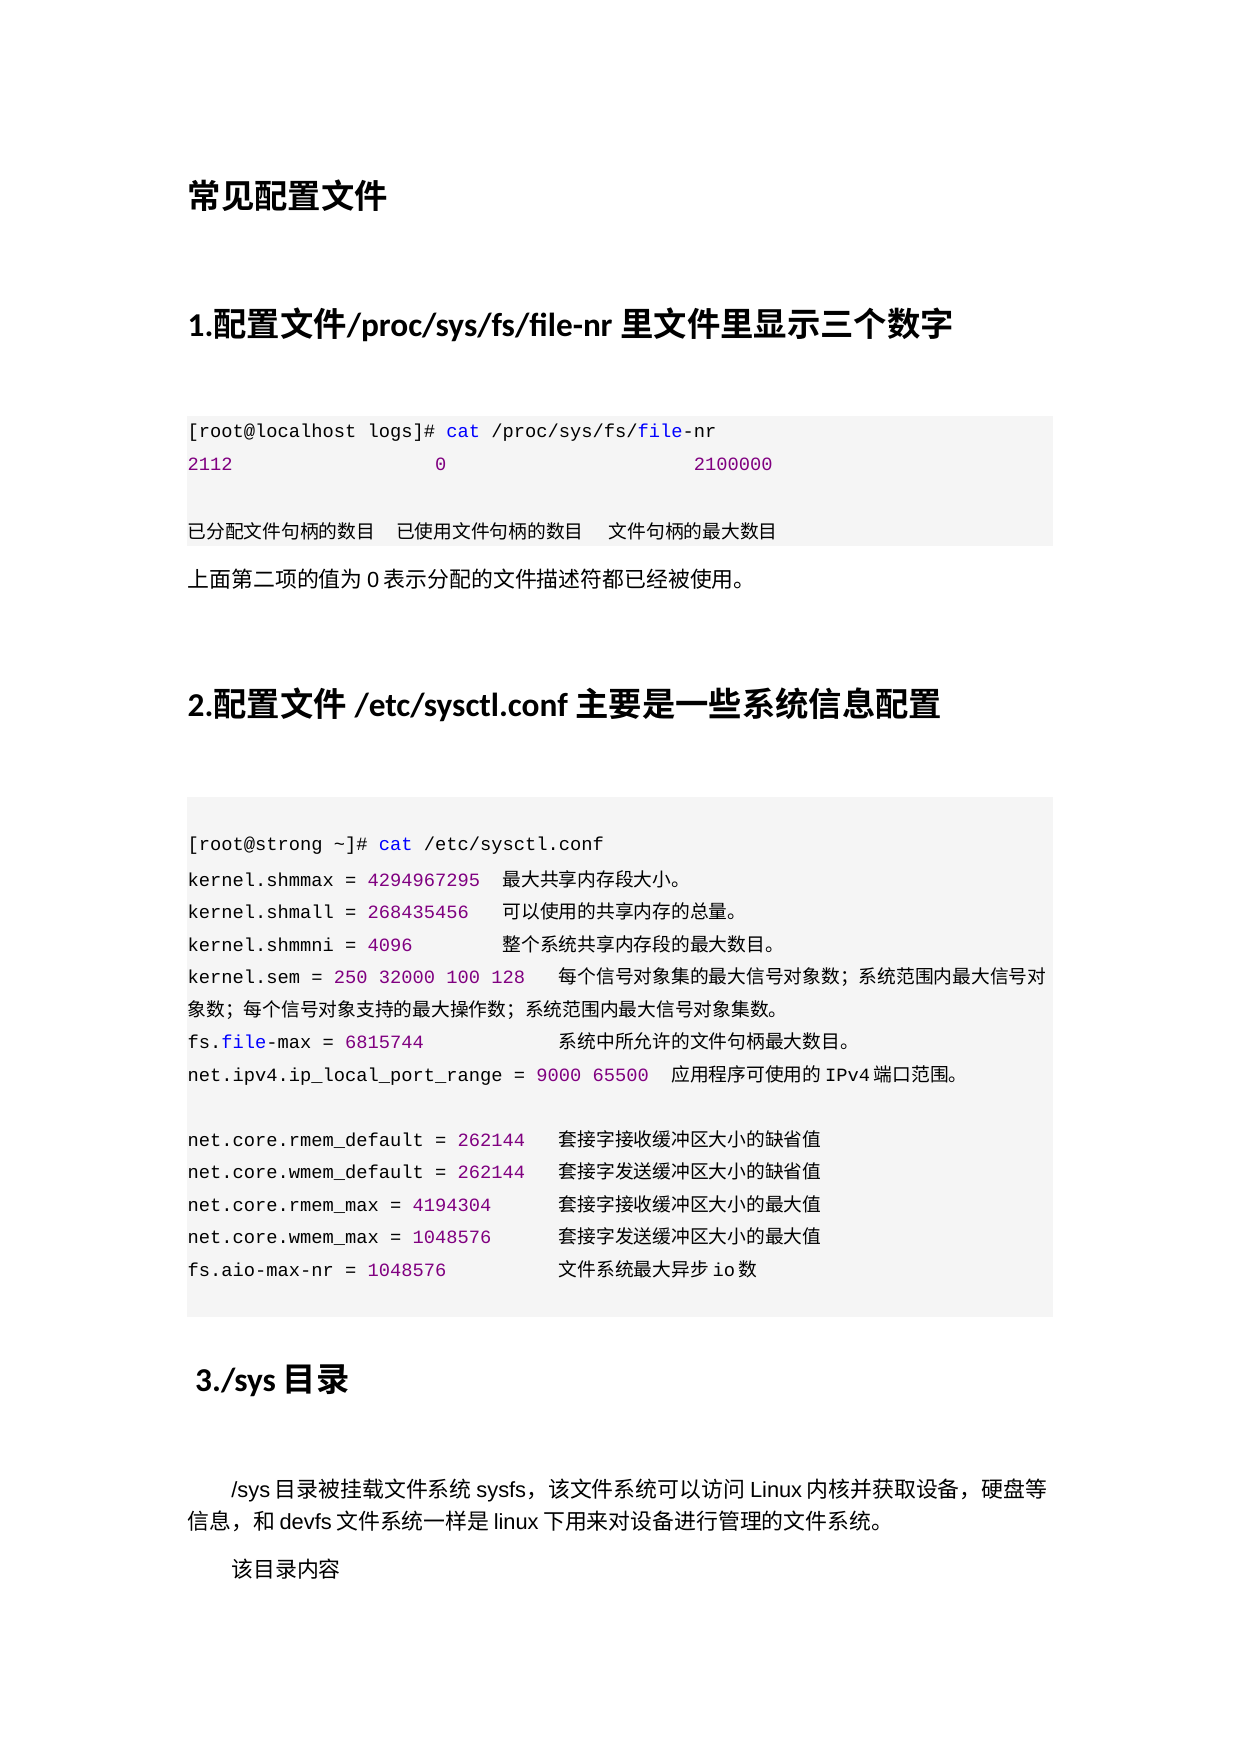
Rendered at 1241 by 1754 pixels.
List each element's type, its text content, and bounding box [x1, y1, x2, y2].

subtitle 1.配置文件/proc/sys/fs/file-nr 里文件里显示三个数字 [187, 289, 1053, 354]
text 已分配文件句柄的数目 已使用文件句柄的数目 文件句柄的最大数目 [187, 514, 1053, 546]
text kernel.shmall = 268435456 可以使用的共享内存的总量。 [187, 894, 1053, 927]
text net.core.rmem_default = 262144 套接字接收缓冲区大小的缺省值 [187, 1122, 1053, 1154]
text net.core.wmem_default = 262144 套接字发送缓冲区大小的缺省值 [187, 1154, 1053, 1187]
subtitle 常见配置文件 [187, 162, 1053, 227]
text [root@localhost logs]# cat /proc/sys/fs/file-nr [187, 416, 1053, 449]
text /sys目录被挂载文件系统 sysfs，该文件系统可以访问 Linux内核并获取设备，硬盘等信息，和devfs文件系统一样是linux下用来对设备进行管理的文件系统。 [187, 1471, 1053, 1536]
text kernel.sem = 250 32000 100 128 每个信号对象集的最大信号对象数；系统范围内最大信号对象数；每个信号对象支持的最大操作数；系统范围内最大信号对象集数。 [187, 959, 1053, 1024]
text kernel.shmmni = 4096 整个系统共享内存段的最大数目。 [187, 927, 1053, 959]
text fs.aio-max-nr = 1048576 文件系统最大异步io数 [187, 1252, 1053, 1284]
text [root@strong ~]# cat /etc/sysctl.conf [187, 829, 1053, 862]
subtitle 3./sys目录 [187, 1344, 1053, 1409]
text 上面第二项的值为0表示分配的文件描述符都已经被使用。 [187, 562, 1053, 594]
text 该目录内容 [187, 1552, 1053, 1584]
subtitle 2.配置文件 /etc/sysctl.conf 主要是一些系统信息配置 [187, 670, 1053, 735]
text net.core.rmem_max = 4194304 套接字接收缓冲区大小的最大值 [187, 1187, 1053, 1219]
text net.core.wmem_max = 1048576 套接字发送缓冲区大小的最大值 [187, 1219, 1053, 1252]
text 2112 0 2100000 [187, 449, 1053, 481]
text fs.file-max = 6815744 系统中所允许的文件句柄最大数目。net.ipv4.ip_local_port_range = 9000 65500 应用程序可使用的IPv4端口范围。 [187, 1024, 1053, 1089]
text kernel.shmmax = 4294967295 最大共享内存段大小。 [187, 862, 1053, 894]
